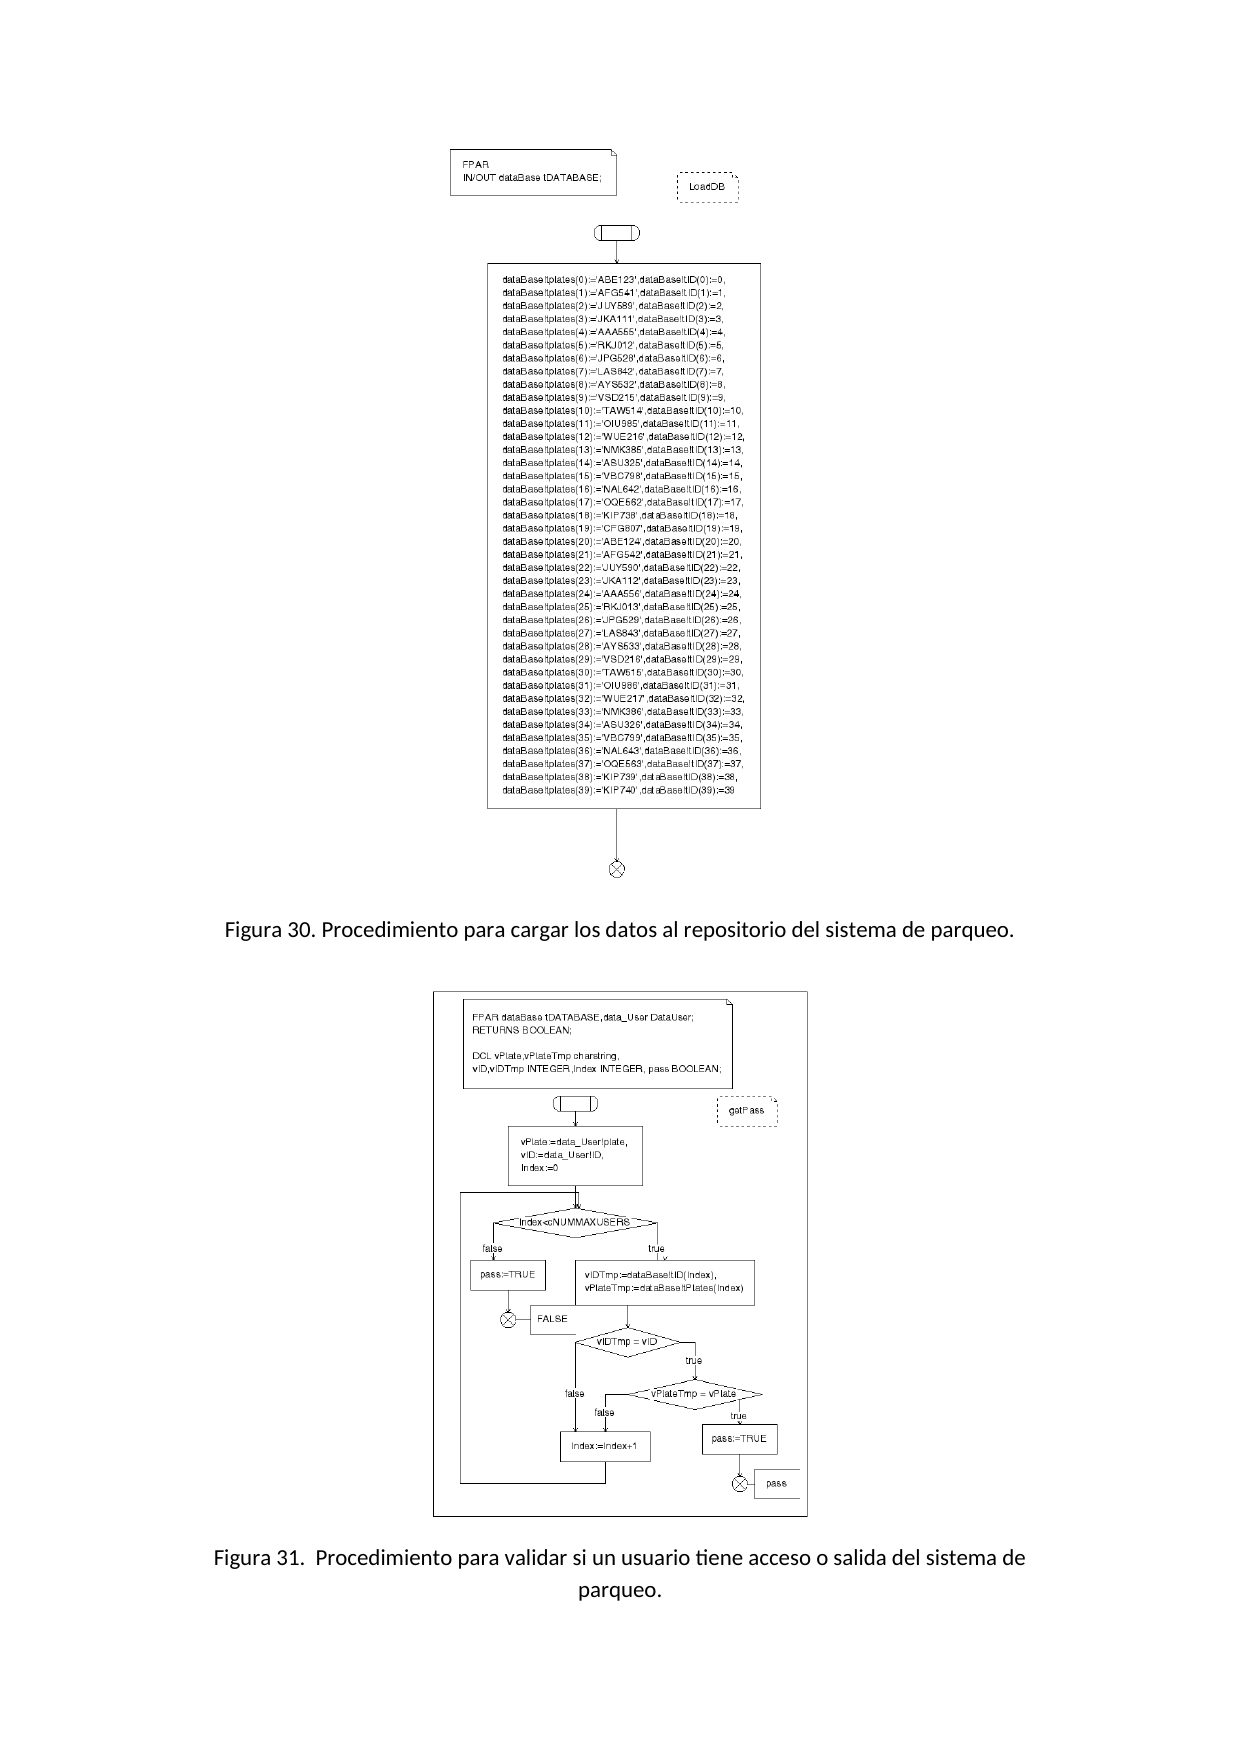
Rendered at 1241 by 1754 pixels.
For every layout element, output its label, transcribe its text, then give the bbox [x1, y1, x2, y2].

text Figura 30. Procedimiento para cargar los datos al repositorio del sistema de parqueo. [177, 915, 1063, 943]
picture [441, 147, 800, 891]
text Figura 31. Procedimiento para validar si un usuario tiene acceso o salida del sistema de parqueo. [177, 1543, 1063, 1603]
picture [418, 968, 822, 1539]
